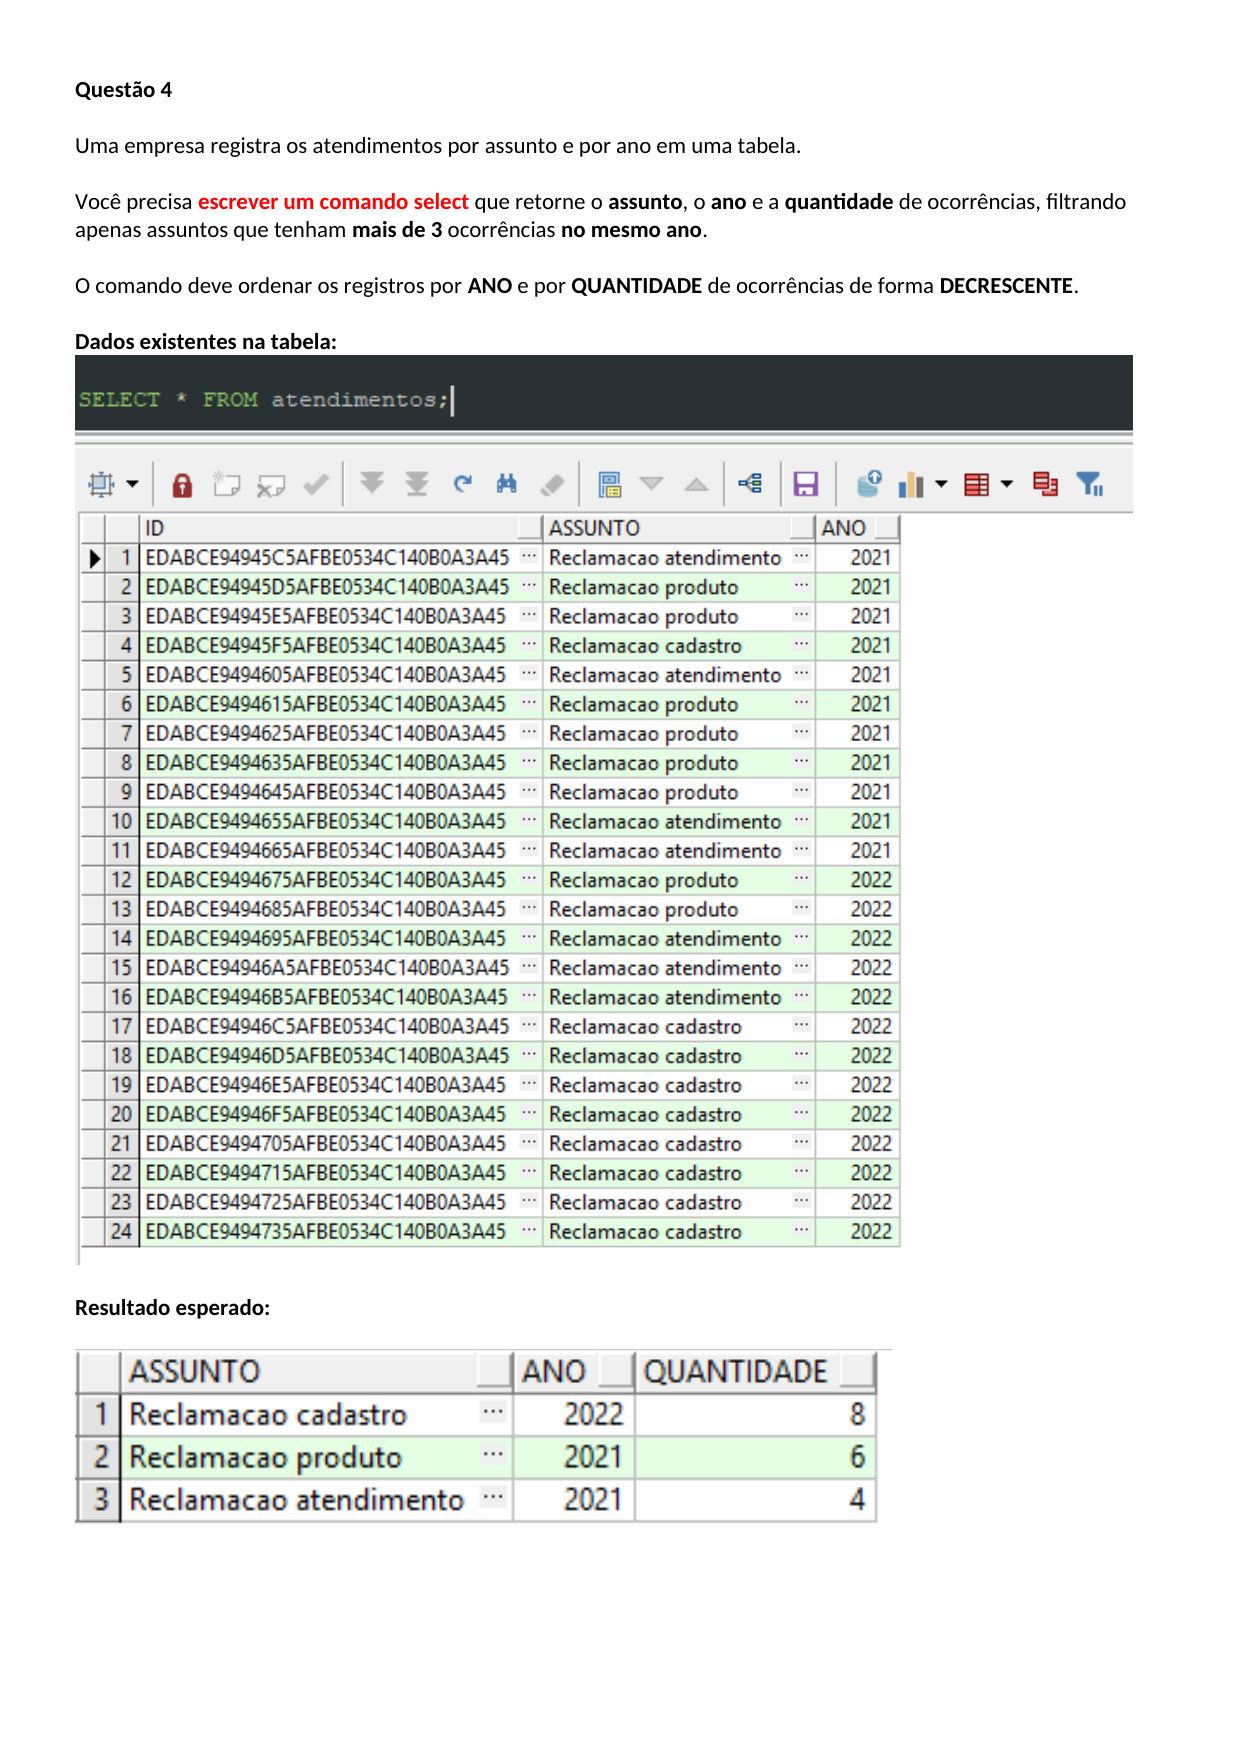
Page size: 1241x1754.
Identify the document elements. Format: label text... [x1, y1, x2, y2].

picture [75, 1349, 893, 1541]
text Você precisa escrever um comando select que retorne o assunto, o ano e a quantidade de ocorrências, filtrando apenas assuntos que tenham mais de 3 ocorrências no mesmo ano. [75, 187, 1165, 243]
picture [75, 355, 1133, 1265]
text Uma empresa registra os atendimentos por assunto e por ano em uma tabela. [75, 131, 1165, 159]
text Dados existentes na tabela: [75, 327, 1165, 355]
text Questão 4 [75, 75, 1165, 103]
text O comando deve ordenar os registros por ANO e por QUANTIDADE de ocorrências de forma DECRESCENTE. [75, 271, 1165, 299]
text Resultado esperado: [75, 1293, 1165, 1321]
